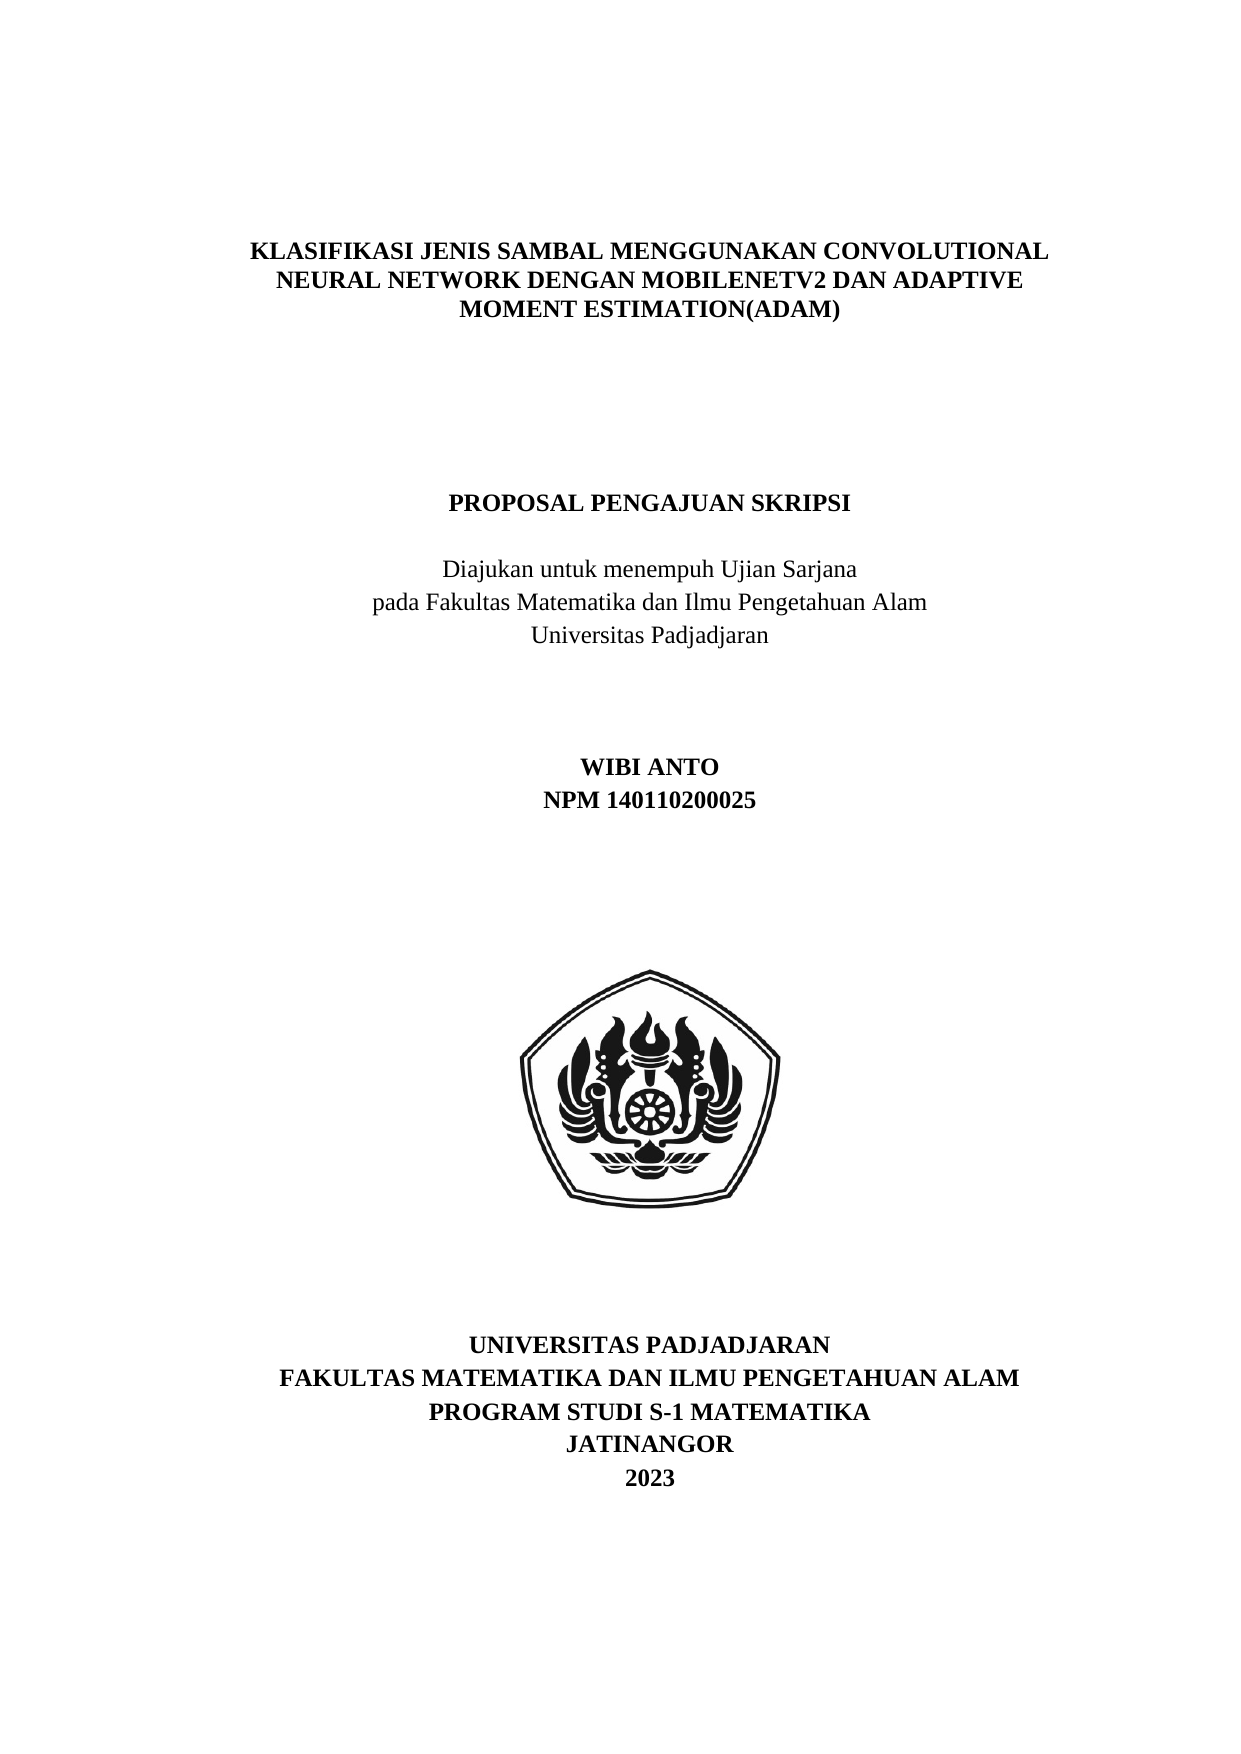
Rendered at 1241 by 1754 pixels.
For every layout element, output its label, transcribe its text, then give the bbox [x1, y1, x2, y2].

text Diajukan untuk menempuh Ujian Sarjana [236, 554, 1063, 582]
text PROGRAM STUDI S-1 MATEMATIKA [236, 1397, 1063, 1425]
text WIBI ANTO [236, 752, 1063, 781]
text NPM 140110200025 [236, 785, 1063, 813]
text 2023 [236, 1463, 1063, 1491]
text PROPOSAL PENGAJUAN SKRIPSI [236, 488, 1063, 516]
text Universitas Padjadjaran [236, 620, 1063, 648]
text JATINANGOR [236, 1429, 1063, 1458]
text FAKULTAS MATEMATIKA DAN ILMU PENGETAHUAN ALAM [236, 1363, 1063, 1392]
text pada Fakultas Matematika dan Ilmu Pengetahuan Alam [236, 587, 1063, 615]
text KLASIFIKASI JENIS SAMBAL MENGGUNAKAN CONVOLUTIONAL NEURAL NETWORK DENGAN MOBILENETV2 DAN ADAPTIVE MOMENT ESTIMATION(ADAM) [236, 236, 1063, 322]
picture [498, 950, 801, 1228]
text UNIVERSITAS PADJADJARAN [236, 1331, 1063, 1359]
